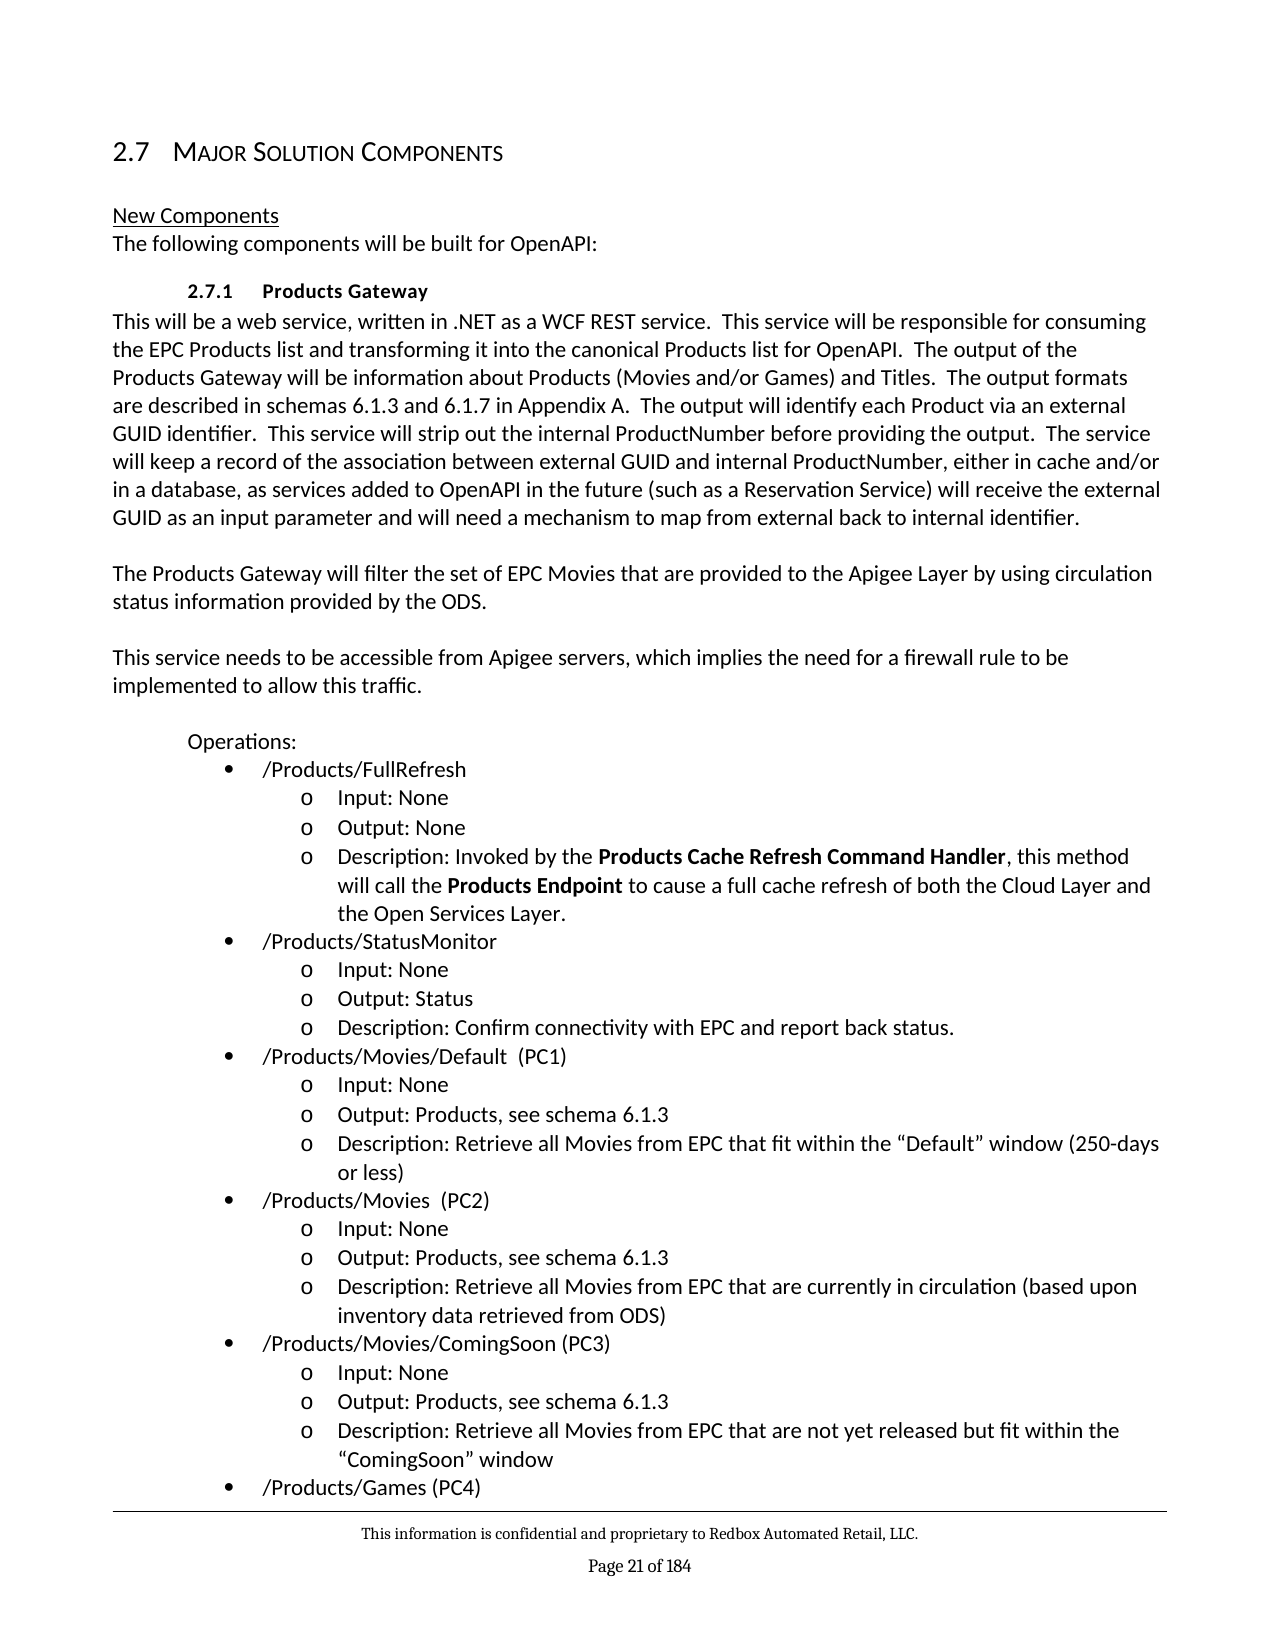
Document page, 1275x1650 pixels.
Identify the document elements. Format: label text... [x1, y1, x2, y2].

list Input: None [300, 1358, 1162, 1387]
list Description: Retrieve all Movies from EPC that fit within the “Default” window (250-days or less) [300, 1129, 1162, 1186]
list Description: Invoked by the Products Cache Refresh Command Handler, this method will call the Products Endpoint to cause a full cache refresh of both the Cloud Layer and the Open Services Layer. [300, 842, 1162, 927]
list /Products/Movies (PC2) [225, 1186, 1162, 1214]
list Output: Status [300, 984, 1162, 1013]
list /Products/Movies/ComingSoon (PC3) [225, 1329, 1162, 1358]
list Output: Products, see schema 6.1.3 [300, 1243, 1162, 1272]
text New Components [112, 202, 1162, 229]
list /Products/Movies/Default (PC1) [225, 1042, 1162, 1071]
text The following components will be built for OpenAPI: [112, 229, 1162, 258]
list Input: None [300, 1214, 1162, 1243]
text This service needs to be accessible from Apigee servers, which implies the need for a firewall rule to be implemented to allow this traffic. [112, 643, 1162, 699]
list Input: None [300, 783, 1162, 813]
list /Products/FullRefresh [225, 755, 1162, 783]
list /Products/Games (PC4) [225, 1473, 1162, 1501]
subtitle Major Solution Components [112, 133, 1162, 169]
list Description: Retrieve all Movies from EPC that are not yet released but fit within the “ComingSoon” window [300, 1416, 1162, 1473]
list Input: None [300, 1071, 1162, 1100]
list Output: Products, see schema 6.1.3 [300, 1387, 1162, 1416]
text The Products Gateway will filter the set of EPC Movies that are provided to the Apigee Layer by using circulation status information provided by the ODS. [112, 559, 1162, 615]
list Output: None [300, 813, 1162, 842]
list Output: Products, see schema 6.1.3 [300, 1100, 1162, 1129]
text This will be a web service, written in .NET as a WCF REST service. This service will be responsible for consuming the EPC Products list and transforming it into the canonical Products list for OpenAPI. The output of the Products Gateway will be information about Products (Movies and/or Games) and Titles. The output formats are described in schemas 6.1.3 and 6.1.7 in Appendix A. The output will identify each Product via an external GUID identifier. This service will strip out the internal ProductNumber before providing the output. The service will keep a record of the association between external GUID and internal ProductNumber, either in cache and/or in a database, as services added to OpenAPI in the future (such as a Reservation Service) will receive the external GUID as an input parameter and will need a mechanism to map from external back to internal identifier. [112, 307, 1162, 531]
list Description: Confirm connectivity with EPC and report back status. [300, 1013, 1162, 1042]
subtitle Products Gateway [187, 278, 1162, 304]
list /Products/StatusMonitor [225, 927, 1162, 955]
list Input: None [300, 955, 1162, 984]
text Operations: [187, 727, 1162, 755]
list Description: Retrieve all Movies from EPC that are currently in circulation (based upon inventory data retrieved from ODS) [300, 1272, 1162, 1329]
